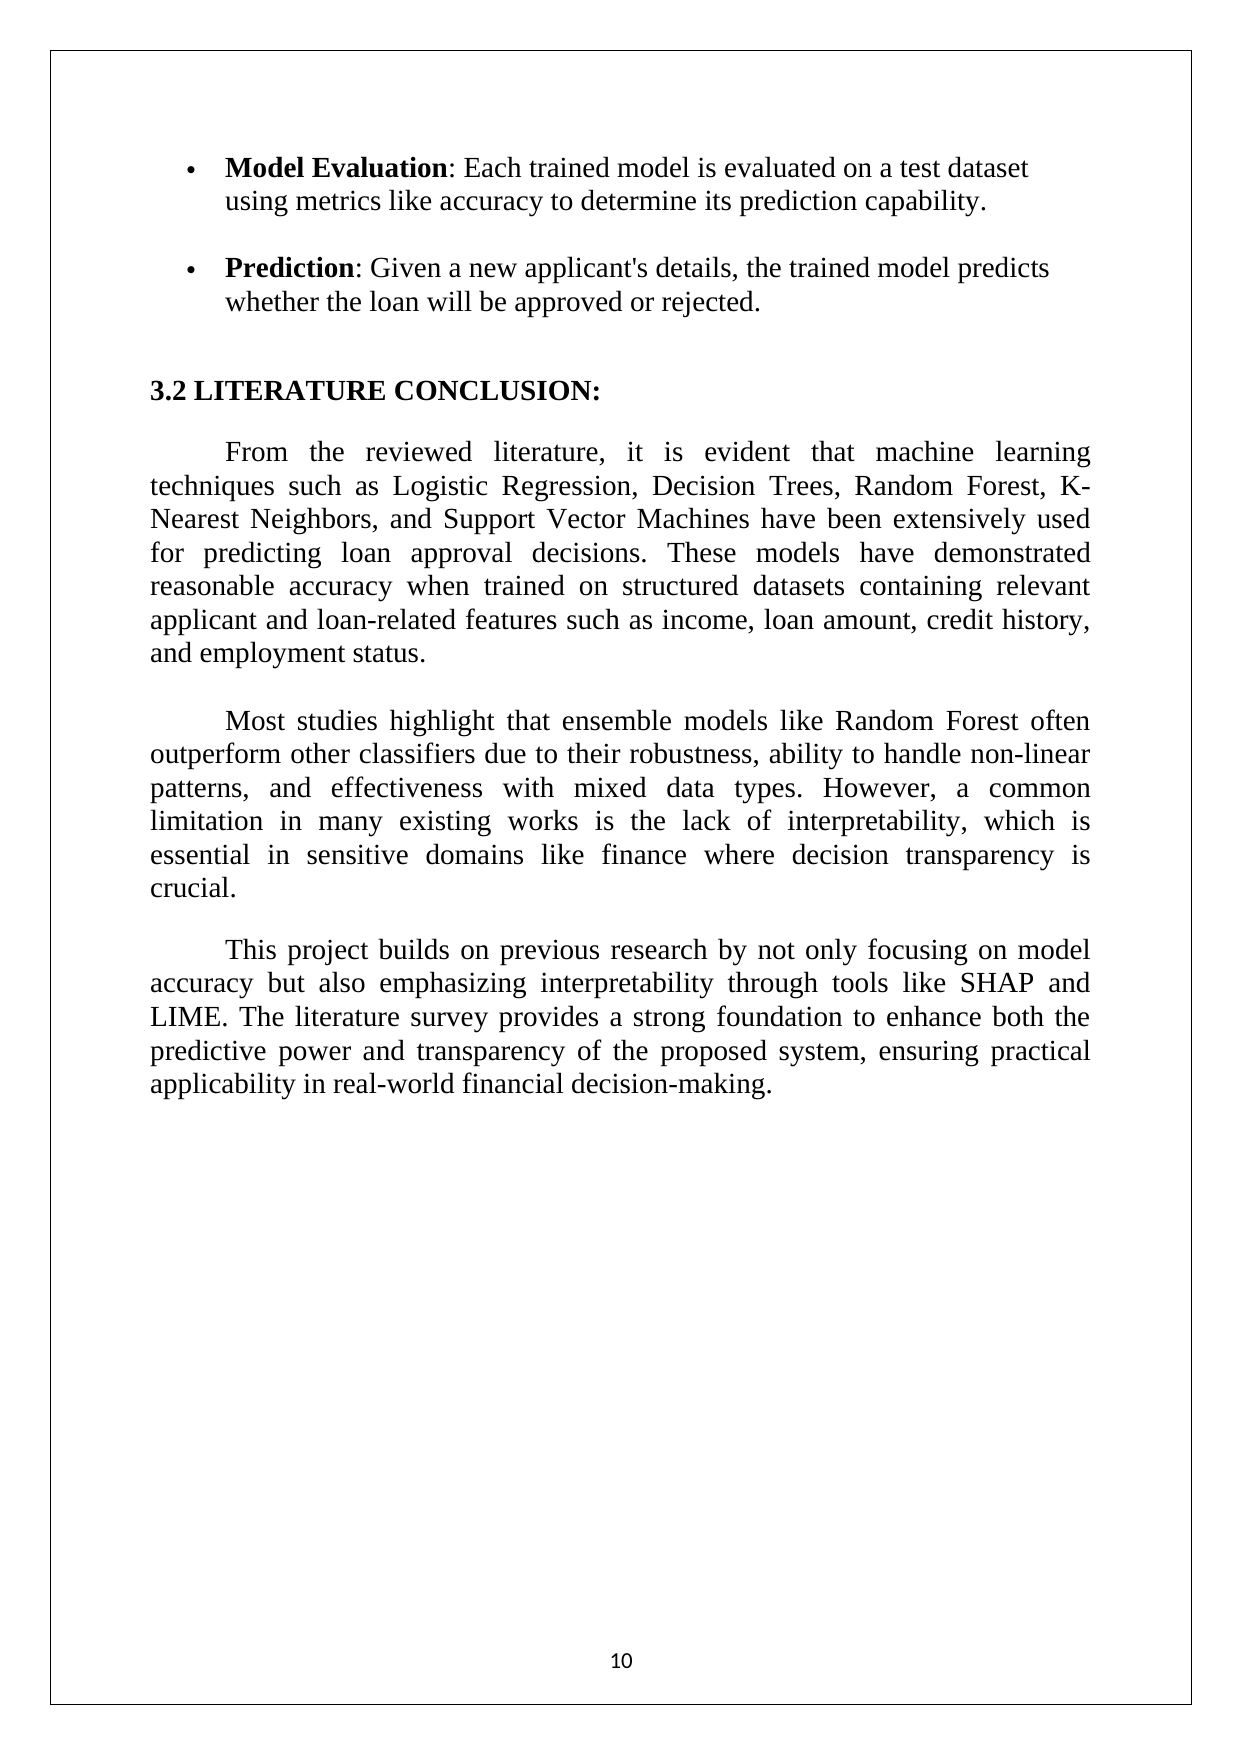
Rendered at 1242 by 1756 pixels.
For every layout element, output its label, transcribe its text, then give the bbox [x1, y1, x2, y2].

text 3.2 LITERATURE CONCLUSION: [150, 373, 1092, 406]
text This project builds on previous research by not only focusing on model accuracy but also emphasizing interpretability through tools like SHAP and LIME. The literature survey provides a strong foundation to enhance both the predictive power and transparency of the proposed system, ensuring practical applicability in real-world financial decision-making. [150, 932, 1092, 1100]
list Model Evaluation: Each trained model is evaluated on a test dataset using metrics like accuracy to determine its prediction capability. [187, 150, 1092, 217]
list Prediction: Given a new applicant's details, the trained model predicts whether the loan will be approved or rejected. [187, 251, 1092, 318]
text From the reviewed literature, it is evident that machine learning techniques such as Logistic Regression, Decision Trees, Random Forest, K-Nearest Neighbors, and Support Vector Machines have been extensively used for predicting loan approval decisions. These models have demonstrated reasonable accuracy when trained on structured datasets containing relevant applicant and loan-related features such as income, loan amount, credit history, and employment status. [150, 434, 1092, 669]
text Most studies highlight that ensemble models like Random Forest often outperform other classifiers due to their robustness, ability to handle non-linear patterns, and effectiveness with mixed data types. However, a common limitation in many existing works is the lack of interpretability, which is essential in sensitive domains like finance where decision transparency is crucial. [150, 703, 1092, 904]
